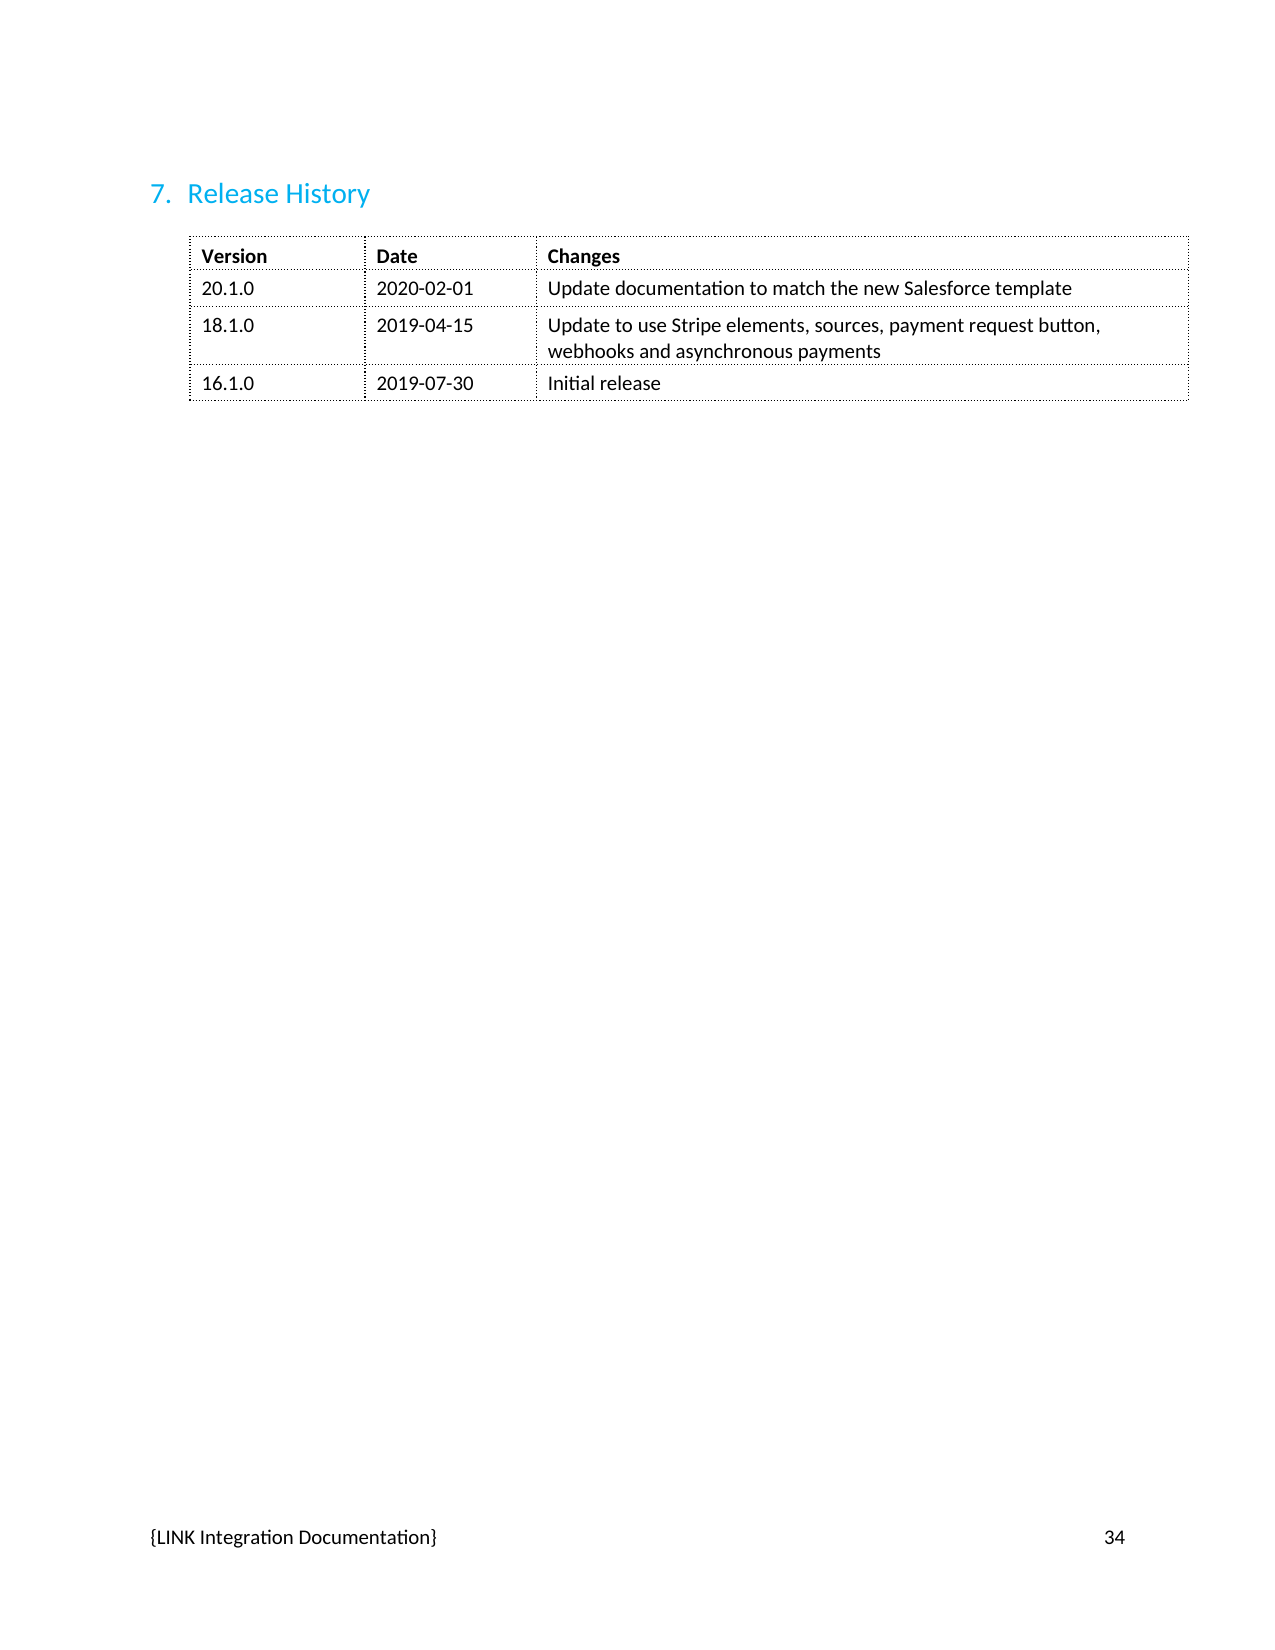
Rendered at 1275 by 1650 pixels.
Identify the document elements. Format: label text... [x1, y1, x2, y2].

table_cell 16.1.0 [190, 364, 365, 400]
table_cell Update to use Stripe elements, sources, payment request button, webhooks and asynchronous payments [536, 306, 1188, 363]
table_cell 18.1.0 [190, 306, 365, 363]
table_cell 2019-07-30 [365, 364, 536, 400]
subtitle Release History [150, 175, 1125, 211]
table_cell 20.1.0 [190, 269, 365, 306]
table_cell 2019-04-15 [365, 306, 536, 363]
table_cell 2020-02-01 [365, 269, 536, 306]
table_header Changes [536, 236, 1188, 268]
table_header Version [190, 236, 365, 268]
table_cell Initial release [536, 364, 1188, 400]
table_cell Update documentation to match the new Salesforce template [536, 269, 1188, 306]
table_header Date [365, 236, 536, 268]
